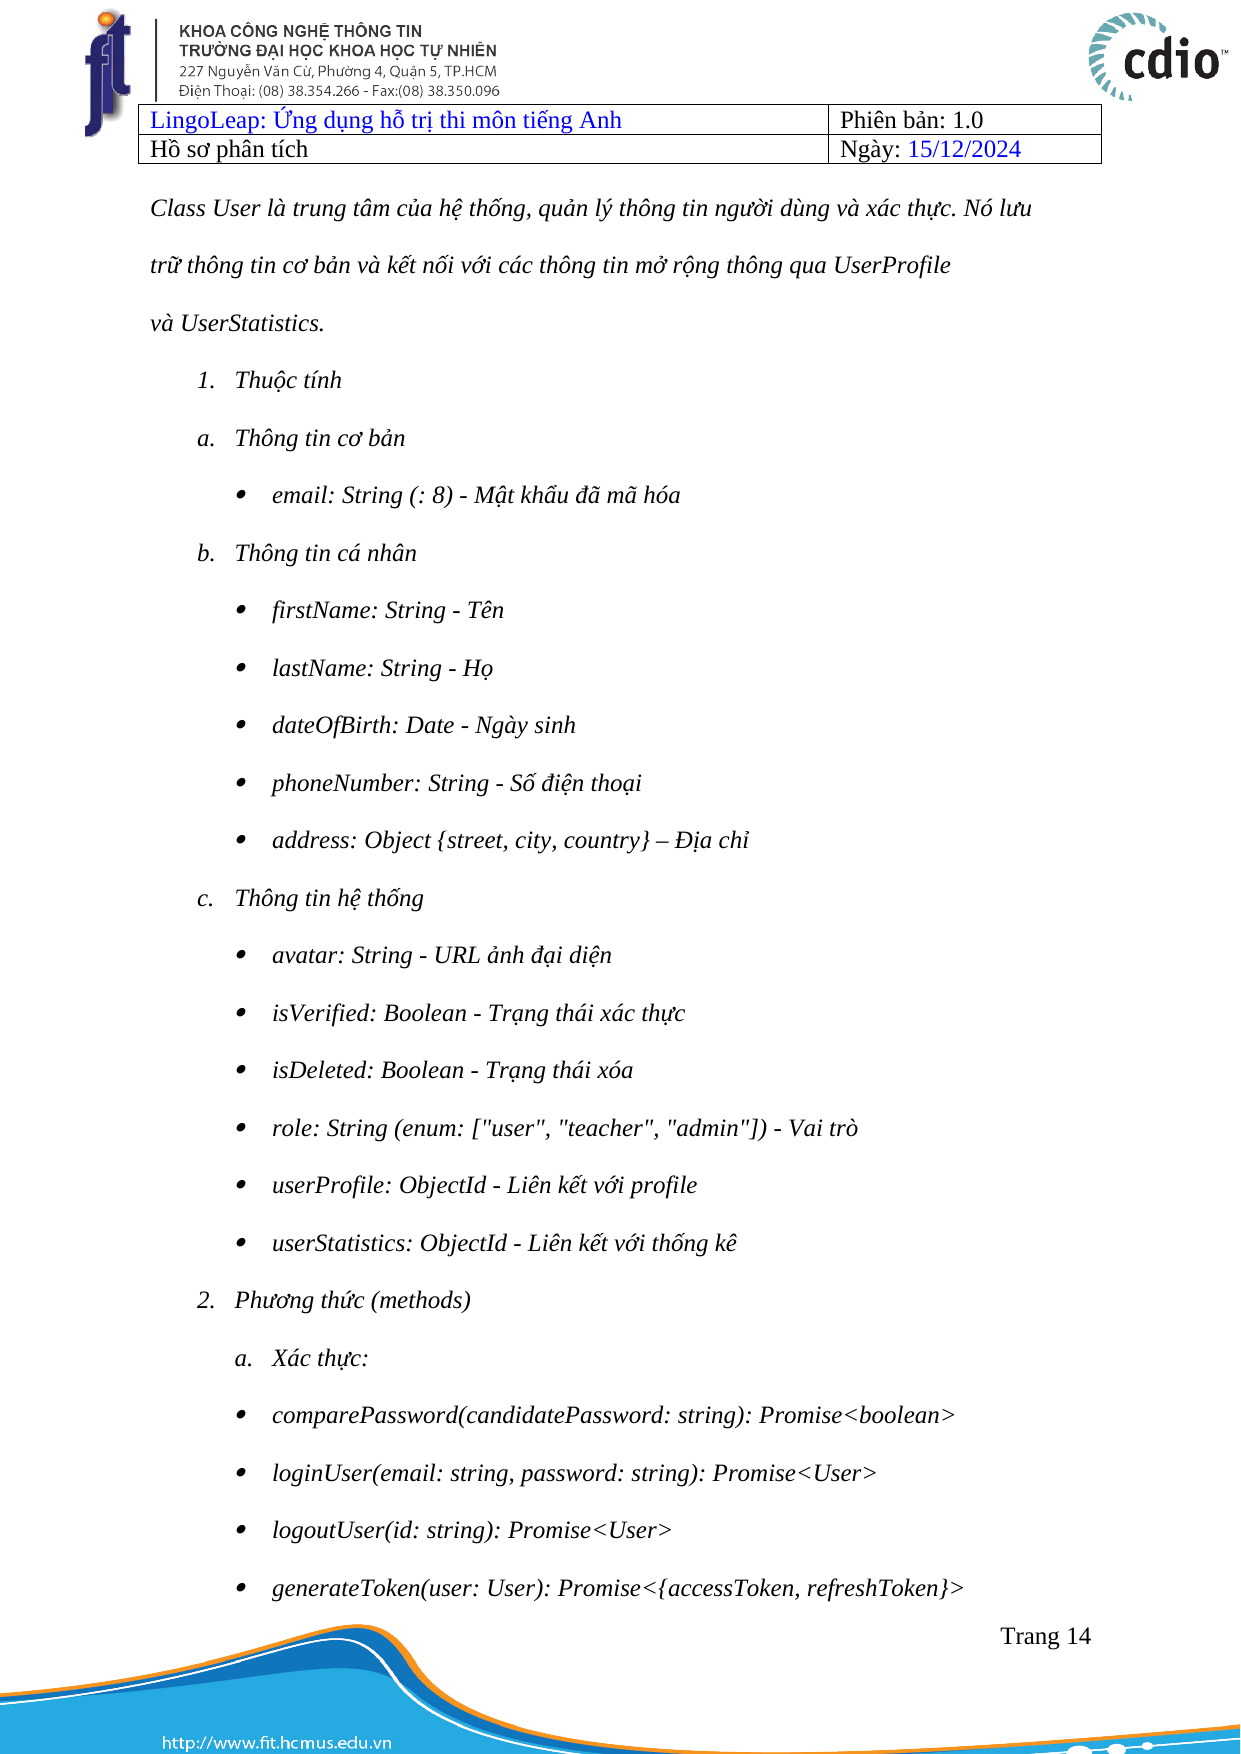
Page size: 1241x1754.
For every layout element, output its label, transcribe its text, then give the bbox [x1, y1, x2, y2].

list avatar: String - URL ảnh đại diện [234, 941, 1090, 969]
list generateToken(user: User): Promise<{accessToken, refreshToken}> [234, 1573, 1090, 1602]
picture [220, 147, 225, 156]
list Thông tin hệ thống [197, 883, 1090, 912]
picture [139, 105, 828, 134]
list Thuộc tính [197, 366, 1090, 394]
picture [829, 135, 1101, 161]
text Class User là trung tâm của hệ thống, quản lý thông tin người dùng và xác thực. Nó lưu trữ thông tin cơ bản và kết nối với các thông tin mở rộng thông qua UserProfile và UserStatistics. [150, 193, 1090, 337]
list isVerified: Boolean - Trạng thái xác thực [234, 998, 1090, 1027]
list phoneNumber: String - Số điện thoại [234, 768, 1090, 797]
list userStatistics: ObjectId - Liên kết với thống kê [234, 1228, 1090, 1257]
list firstName: String - Tên [234, 596, 1090, 624]
picture [829, 105, 1101, 134]
picture [139, 135, 828, 161]
list role: String (enum: ["user", "teacher", "admin"]) - Vai trò [234, 1113, 1090, 1142]
picture [0, 1621, 1241, 1754]
list lastName: String - Họ [234, 653, 1090, 682]
picture [61, 2, 1241, 161]
list isDeleted: Boolean - Trạng thái xóa [234, 1056, 1090, 1084]
list dateOfBirth: Date - Ngày sinh [234, 711, 1090, 739]
list Xác thực: [234, 1343, 1090, 1372]
list comparePassword(candidatePassword: string): Promise<boolean> [234, 1401, 1090, 1429]
list logoutUser(id: string): Promise<User> [234, 1516, 1090, 1544]
list Phương thức (methods) [197, 1286, 1090, 1314]
list Thông tin cá nhân [197, 538, 1090, 567]
list userProfile: ObjectId - Liên kết với profile [234, 1171, 1090, 1199]
list email: String (: 8) - Mật khẩu đã mã hóa [234, 481, 1090, 509]
list Thông tin cơ bản [197, 423, 1090, 452]
list address: Object {street, city, country} – Địa chỉ [234, 826, 1090, 854]
list loginUser(email: string, password: string): Promise<User> [234, 1458, 1090, 1487]
